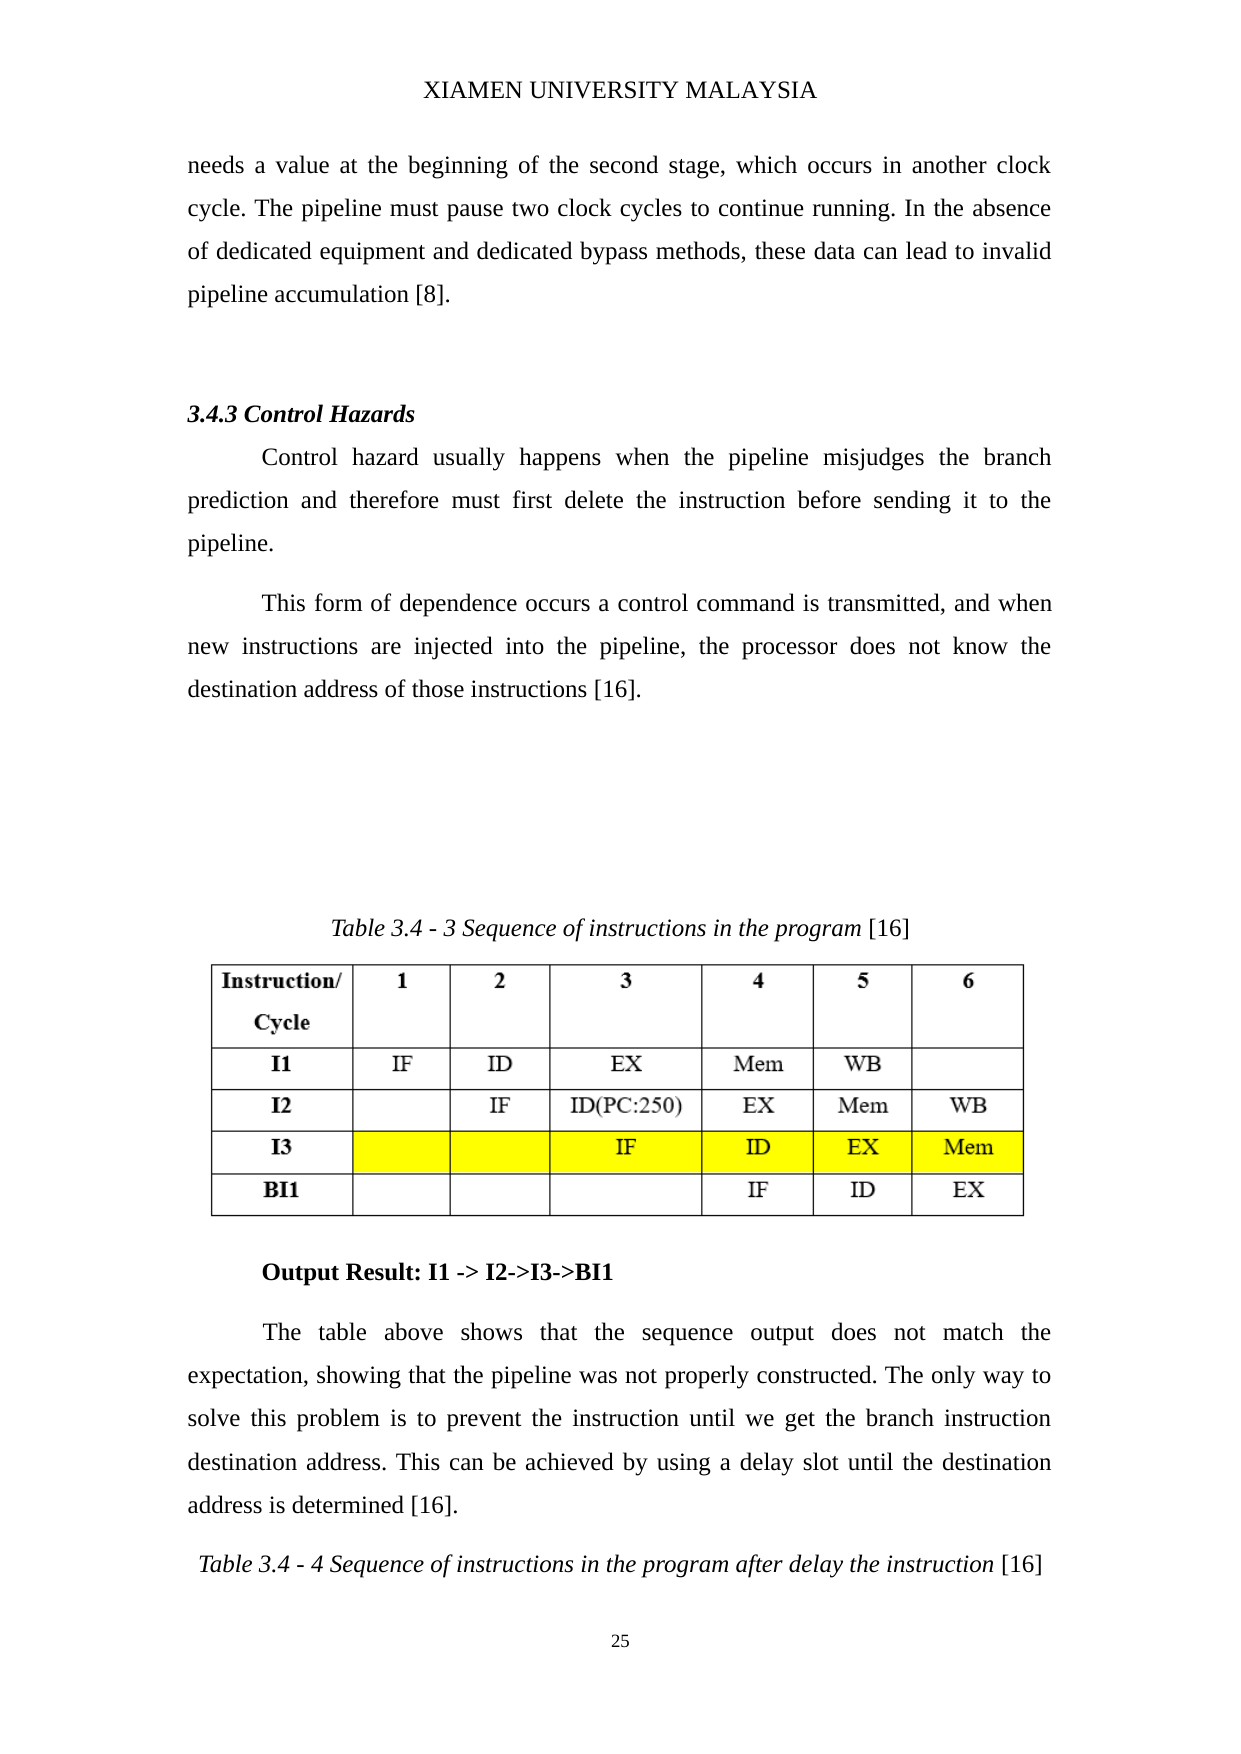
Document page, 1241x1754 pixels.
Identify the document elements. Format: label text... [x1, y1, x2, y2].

text Output Result: I1 -> I2->I3->BI1 [261, 1257, 1053, 1286]
text This form of dependence occurs a control command is transmitted, and when new instructions are injected into the pipeline, the processor does not know the destination address of those instructions. [187, 588, 1053, 703]
text The table above shows that the sequence output does not match the expectation, showing that the pipeline was not properly constructed. The only way to solve this problem is to prevent the instruction until we get the branch instruction destination address. This can be achieved by using a delay slot until the destination address is determined. [187, 1317, 1053, 1518]
picture [204, 956, 1036, 1221]
text Control hazard usually happens when the pipeline misjudges the branch prediction and therefore must first delete the instruction before sending it to the pipeline. [187, 442, 1053, 557]
text Table 3.4 - 4 Sequence of instructions in the program after delay the instruction [187, 1549, 1053, 1578]
subtitle 3.4.3 Control Hazards [187, 399, 1053, 428]
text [187, 150, 1053, 308]
